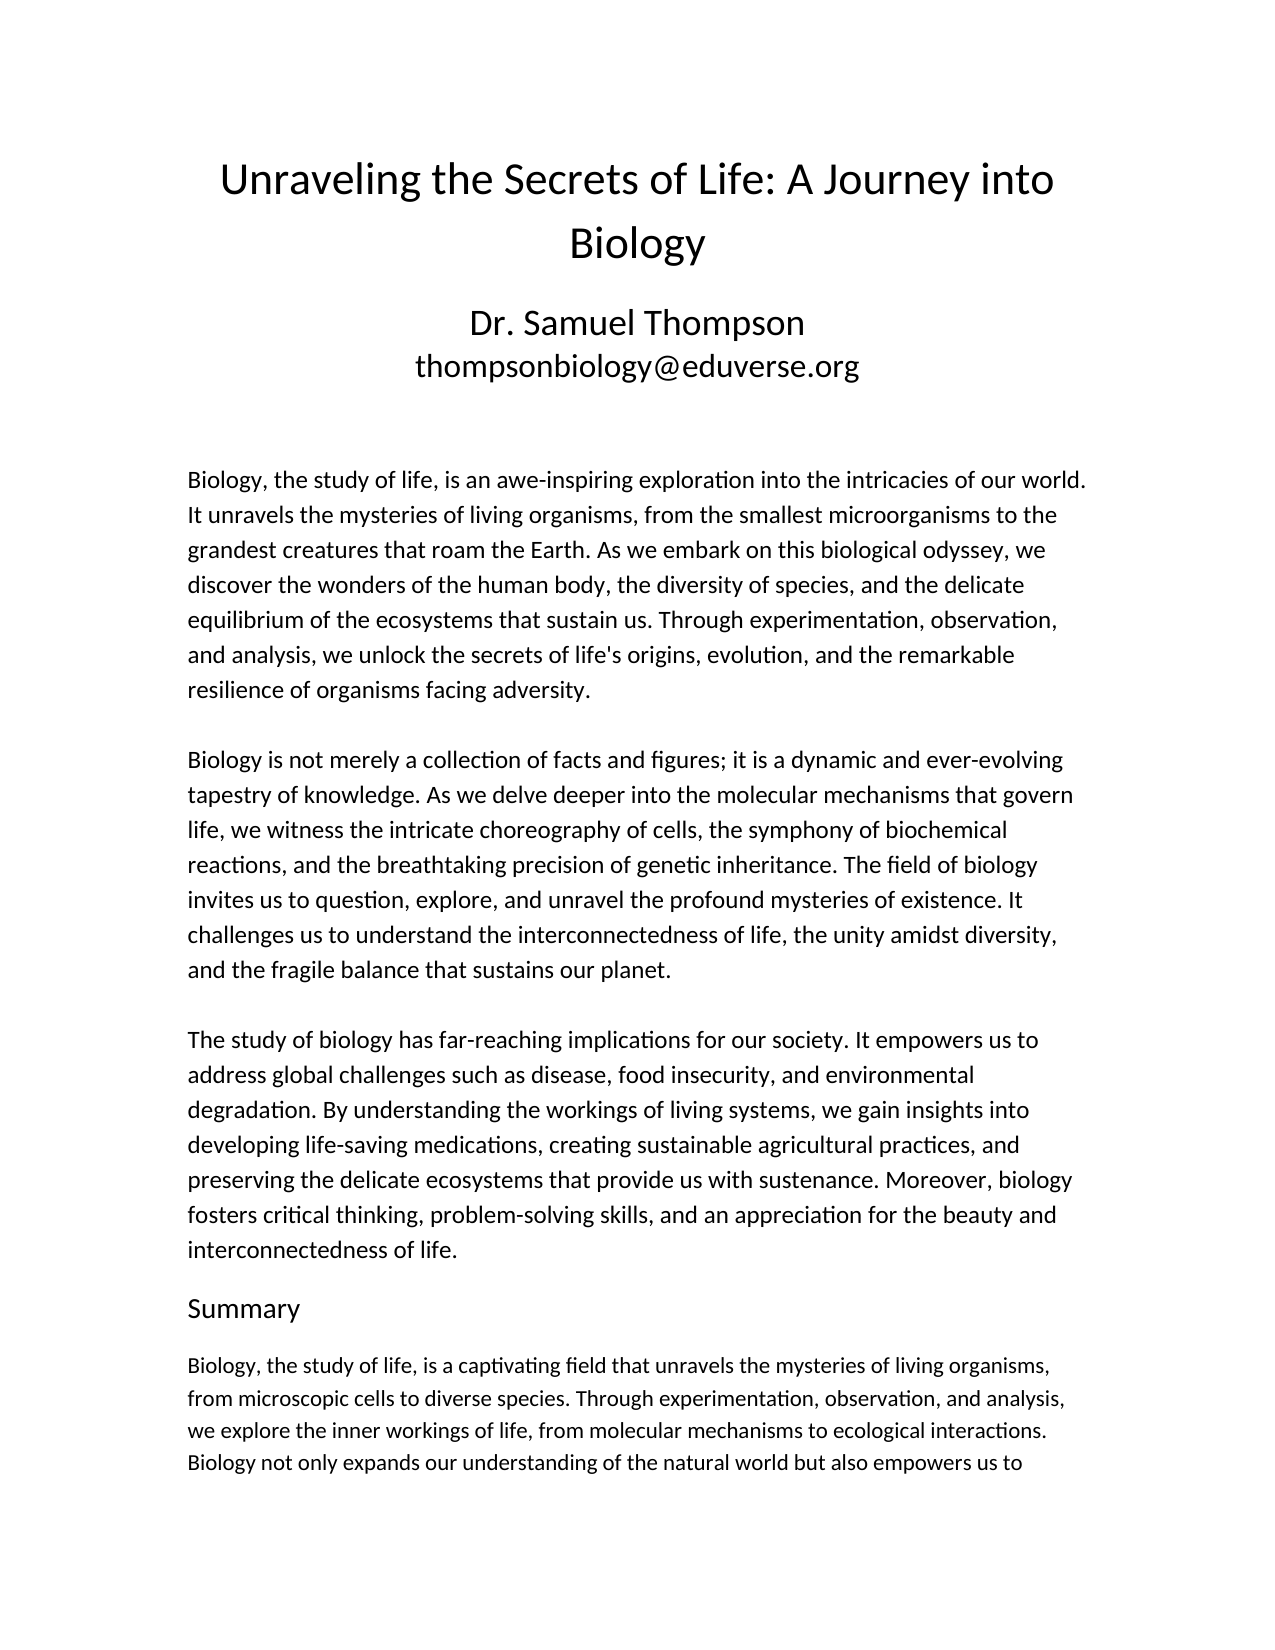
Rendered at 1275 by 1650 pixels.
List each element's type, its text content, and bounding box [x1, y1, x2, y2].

text thompsonbiology@eduverse.org [187, 345, 1087, 386]
text Unraveling the Secrets of Life: A Journey into Biology [187, 150, 1087, 270]
text Dr. Samuel Thompson [187, 299, 1087, 345]
text Summary [187, 1290, 1087, 1325]
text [187, 1351, 1087, 1476]
text Biology, the study of life, is an awe-inspiring exploration into the intricacies of our world. It unravels the mysteries of living organisms, from the smallest microorganisms to the grandest creatures that roam the Earth. As we embark on this biological odyssey, we discover the wonders of the human body, the diversity of species, and the delicate equilibrium of the ecosystems that sustain us. Through experimentation, observation, and analysis, we unlock the secrets of life's origins, evolution, and the remarkable resilience of organisms facing adversity. Biology is not merely a collection of facts and figures; it is a dynamic and ever-evolving tapestry of knowledge. As we delve deeper into the molecular mechanisms that govern life, we witness the intricate choreography of cells, the symphony of biochemical reactions, and the breathtaking precision of genetic inheritance. The field of biology invites us to question, explore, and unravel the profound mysteries of existence. It challenges us to understand the interconnectedness of life, the unity amidst diversity, and the fragile balance that sustains our planet. The study of biology has far-reaching implications for our society. It empowers us to address global challenges such as disease, food insecurity, and environmental degradation. By understanding the workings of living systems, we gain insights into developing life-saving medications, creating sustainable agricultural practices, and preserving the delicate ecosystems that provide us with sustenance. Moreover, biology fosters critical thinking, problem-solving skills, and an appreciation for the beauty and interconnectedness of life. [187, 464, 1087, 1264]
